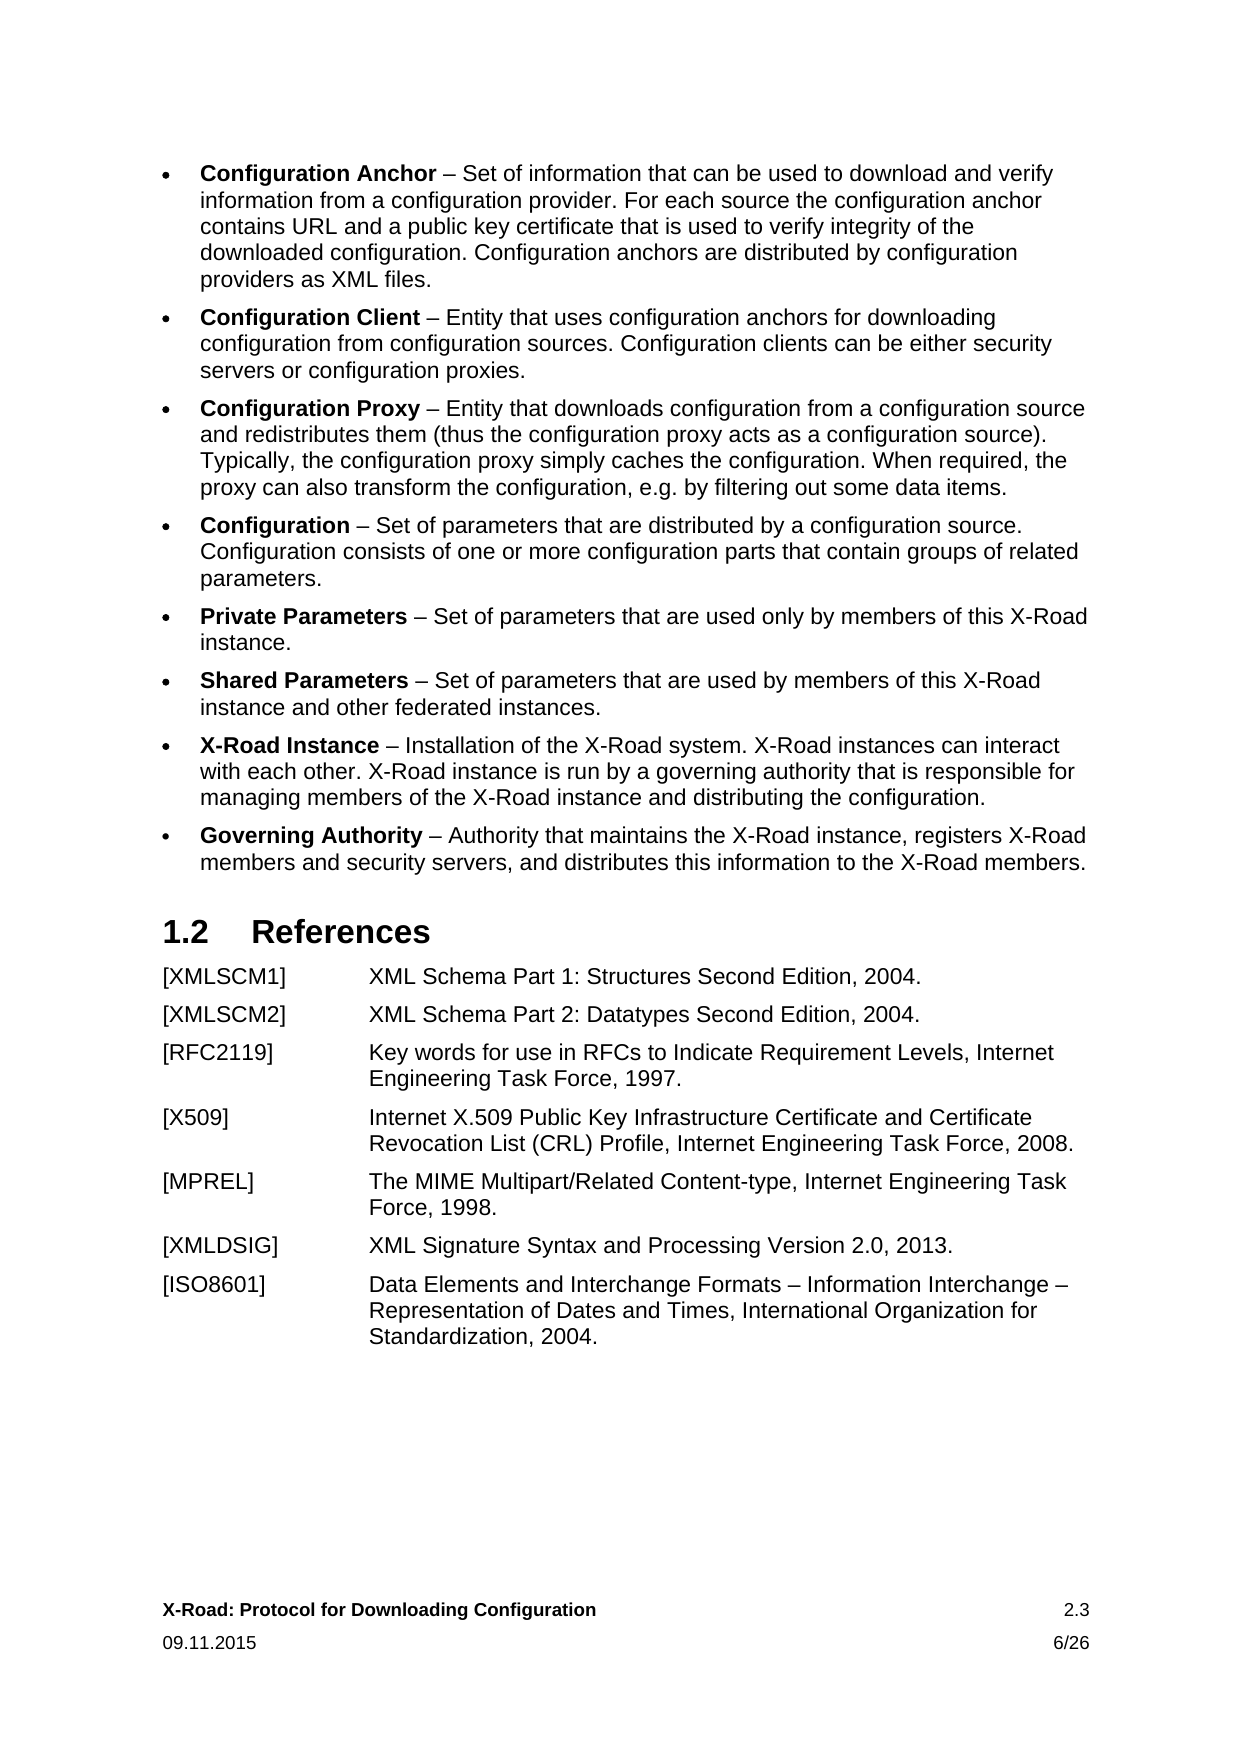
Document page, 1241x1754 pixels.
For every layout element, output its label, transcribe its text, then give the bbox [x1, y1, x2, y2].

text [XMLSCM2] XML Schema Part 2: Datatypes Second Edition, 2004. [162, 1001, 1093, 1027]
list Shared Parameters – Set of parameters that are used by members of this X-Road instance and other federated instances. [162, 667, 1093, 720]
text [ISO8601] Data Elements and Interchange Formats – Information Interchange – Representation of Dates and Times, International Organization for Standardization, 2004. [162, 1271, 1093, 1349]
list X-Road Instance – Installation of the X-Road system. X-Road instances can interact with each other. X-Road instance is run by a governing authority that is responsible for managing members of the X-Road instance and distributing the configuration. [162, 732, 1093, 811]
text [MPREL] The MIME Multipart/Related Content-type, Internet Engineering Task Force, 1998. [162, 1168, 1093, 1221]
list Configuration Client – Entity that uses configuration anchors for downloading configuration from configuration sources. Configuration clients can be either security servers or configuration proxies. [162, 304, 1093, 383]
list Configuration – Set of parameters that are distributed by a configuration source. Configuration consists of one or more configuration parts that contain groups of related parameters. [162, 512, 1093, 591]
text [RFC2119] Key words for use in RFCs to Indicate Requirement Levels, Internet Engineering Task Force, 1997. [162, 1039, 1093, 1092]
text [XMLDSIG] XML Signature Syntax and Processing Version 2.0, 2013. [162, 1232, 1093, 1259]
text [XMLSCM1] XML Schema Part 1: Structures Second Edition, 2004. [162, 963, 1093, 989]
list Configuration Anchor – Set of information that can be used to download and verify information from a configuration provider. For each source the configuration anchor contains URL and a public key certificate that is used to verify integrity of the downloaded configuration. Configuration anchors are distributed by configuration providers as XML files. [162, 160, 1093, 292]
list Configuration Proxy – Entity that downloads configuration from a configuration source and redistributes them (thus the configuration proxy acts as a configuration source). Typically, the configuration proxy simply caches the configuration. When required, the proxy can also transform the configuration, e.g. by filtering out some data items. [162, 395, 1093, 500]
text [X509] Internet X.509 Public Key Infrastructure Certificate and Certificate Revocation List (CRL) Profile, Internet Engineering Task Force, 2008. [162, 1103, 1093, 1156]
subtitle References [162, 912, 1093, 950]
list Private Parameters – Set of parameters that are used only by members of this X-Road instance. [162, 603, 1093, 655]
list Governing Authority – Authority that maintains the X-Road instance, registers X-Road members and security servers, and distributes this information to the X-Road members. [162, 822, 1093, 875]
